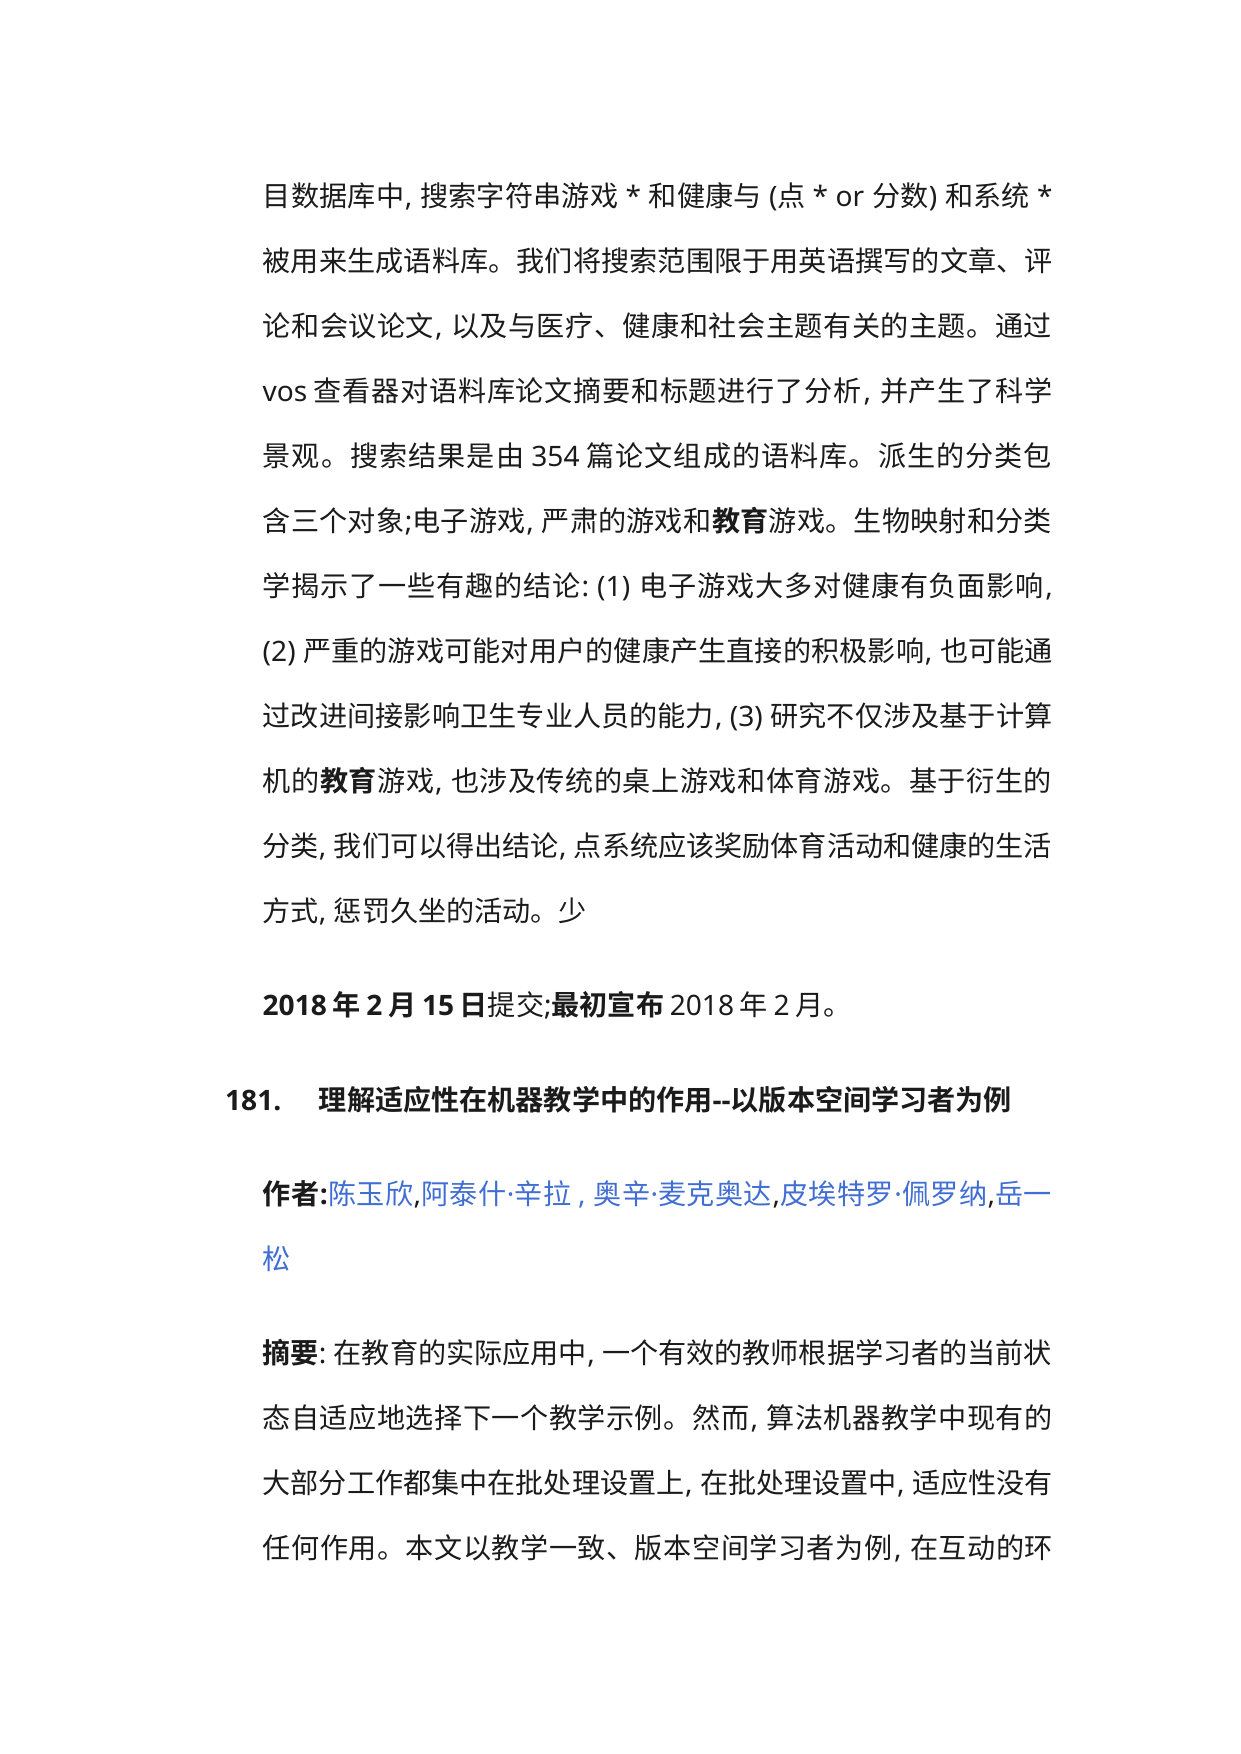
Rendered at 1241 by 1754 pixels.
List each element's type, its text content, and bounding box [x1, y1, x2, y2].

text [262, 1319, 1053, 1579]
list 理解适应性在机器教学中的作用--以版本空间学习者为例 [225, 1065, 1053, 1130]
text 2018年2月15日提交;最初宣布2018年2月。 [262, 971, 1053, 1036]
text 作者:陈玉欣,阿泰什·辛拉 , 奥辛·麦克奥达,皮埃特罗·佩罗纳,岳一松 [262, 1159, 1053, 1289]
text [262, 162, 1053, 942]
